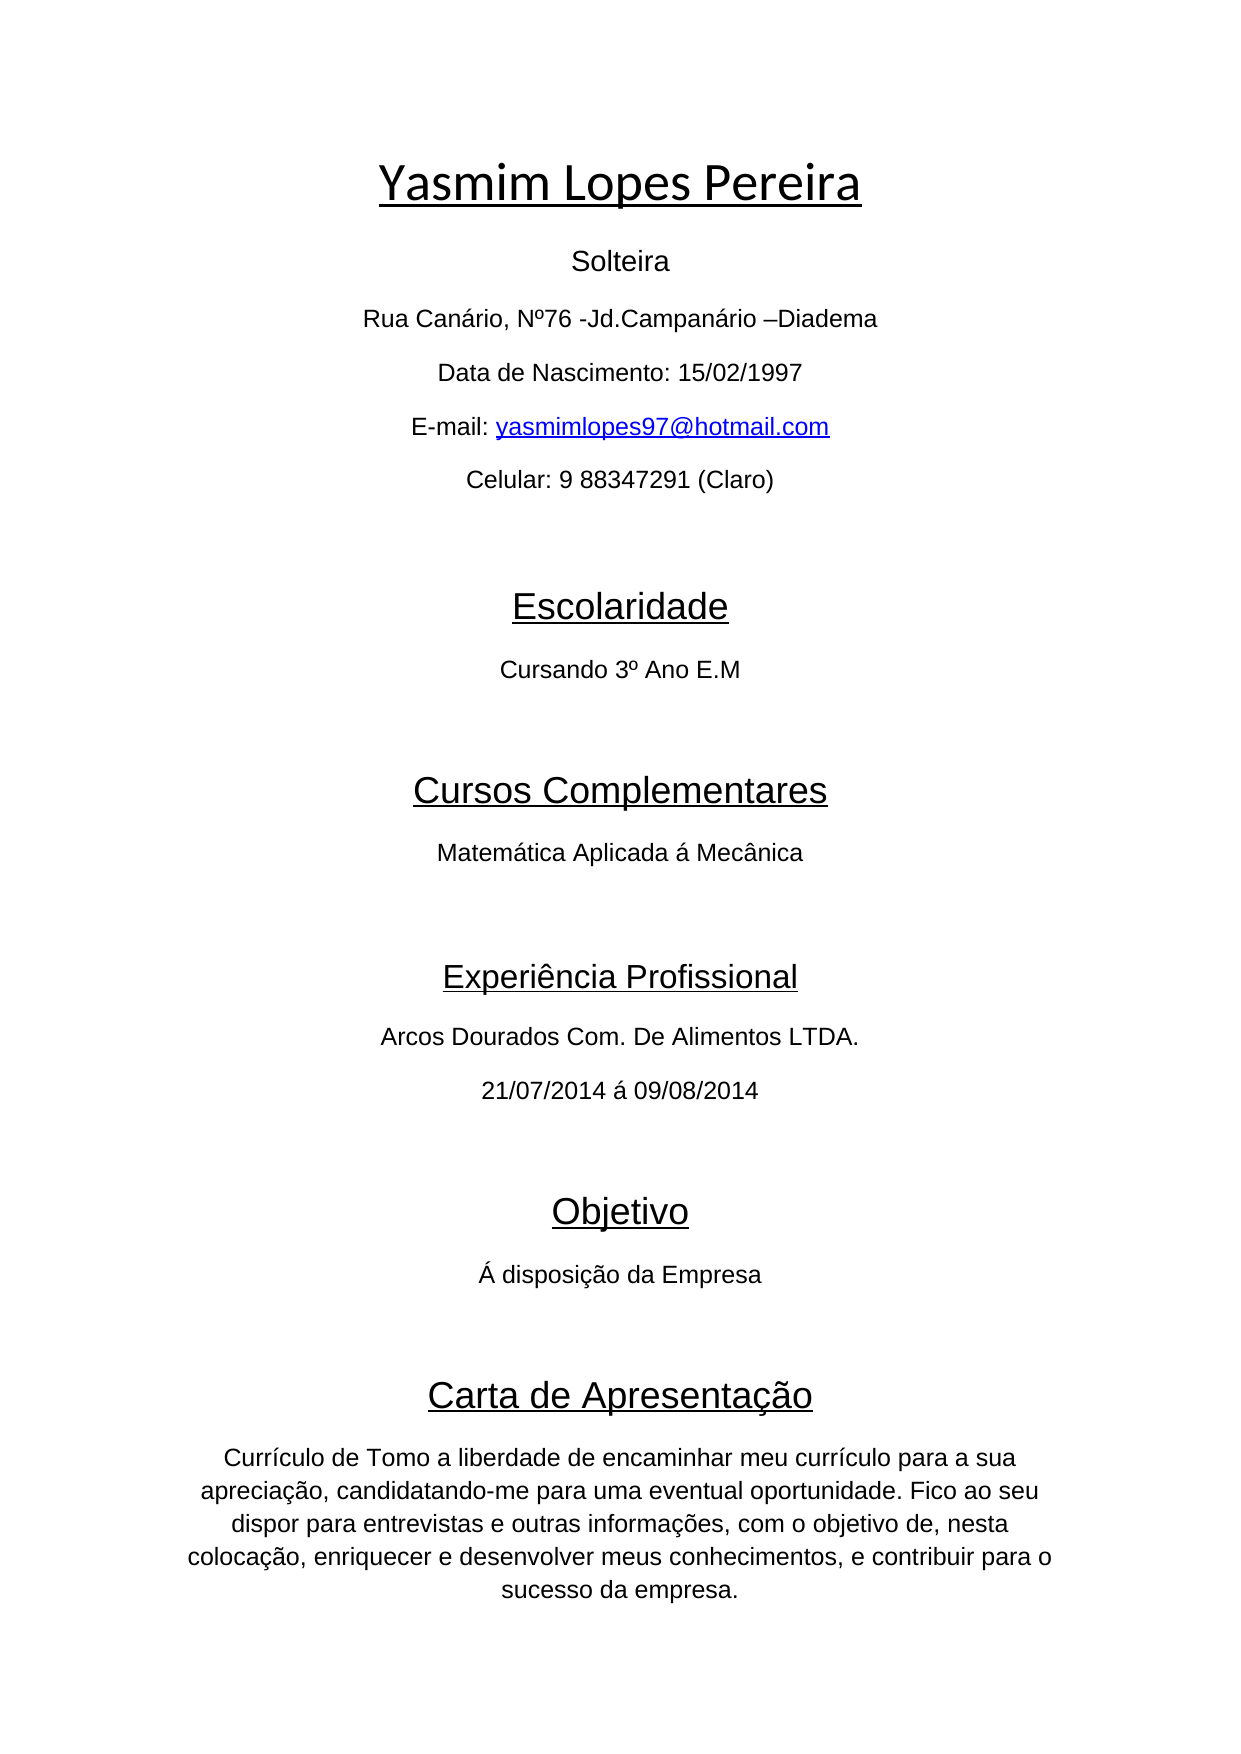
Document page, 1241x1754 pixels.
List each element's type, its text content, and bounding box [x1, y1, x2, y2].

text Cursando 3º Ano E.M [177, 655, 1063, 683]
text Á disposição da Empresa [177, 1260, 1063, 1288]
text Objetivo [177, 1189, 1063, 1232]
text Data de Nascimento: 15/02/1997 [177, 358, 1063, 386]
text Celular: 9 88347291 (Claro) [177, 465, 1063, 494]
text E-mail: yasmimlopes97@hotmail.com [177, 412, 1063, 440]
text Arcos Dourados Com. De Alimentos LTDA. [177, 1022, 1063, 1051]
text Yasmim Lopes Pereira [177, 148, 1063, 214]
text Experiência Profissional [177, 957, 1063, 996]
text Solteira [177, 244, 1063, 278]
text Escolaridade [177, 584, 1063, 627]
text 21/07/2014 á 09/08/2014 [177, 1076, 1063, 1105]
text Matemática Aplicada á Mecânica [177, 838, 1063, 867]
text Carta de Apresentação [177, 1373, 1063, 1416]
text Rua Canário, Nº76 -Jd.Campanário –Diadema [177, 304, 1063, 333]
text Currículo de Tomo a liberdade de encaminhar meu currículo para a sua apreciação, candidatando-me para uma eventual oportunidade. Fico ao seu dispor para entrevistas e outras informações, com o objetivo de, nesta colocação, enriquecer e desenvolver meus conhecimentos, e contribuir para o sucesso da empresa. [177, 1443, 1063, 1604]
text Cursos Complementares [177, 768, 1063, 811]
